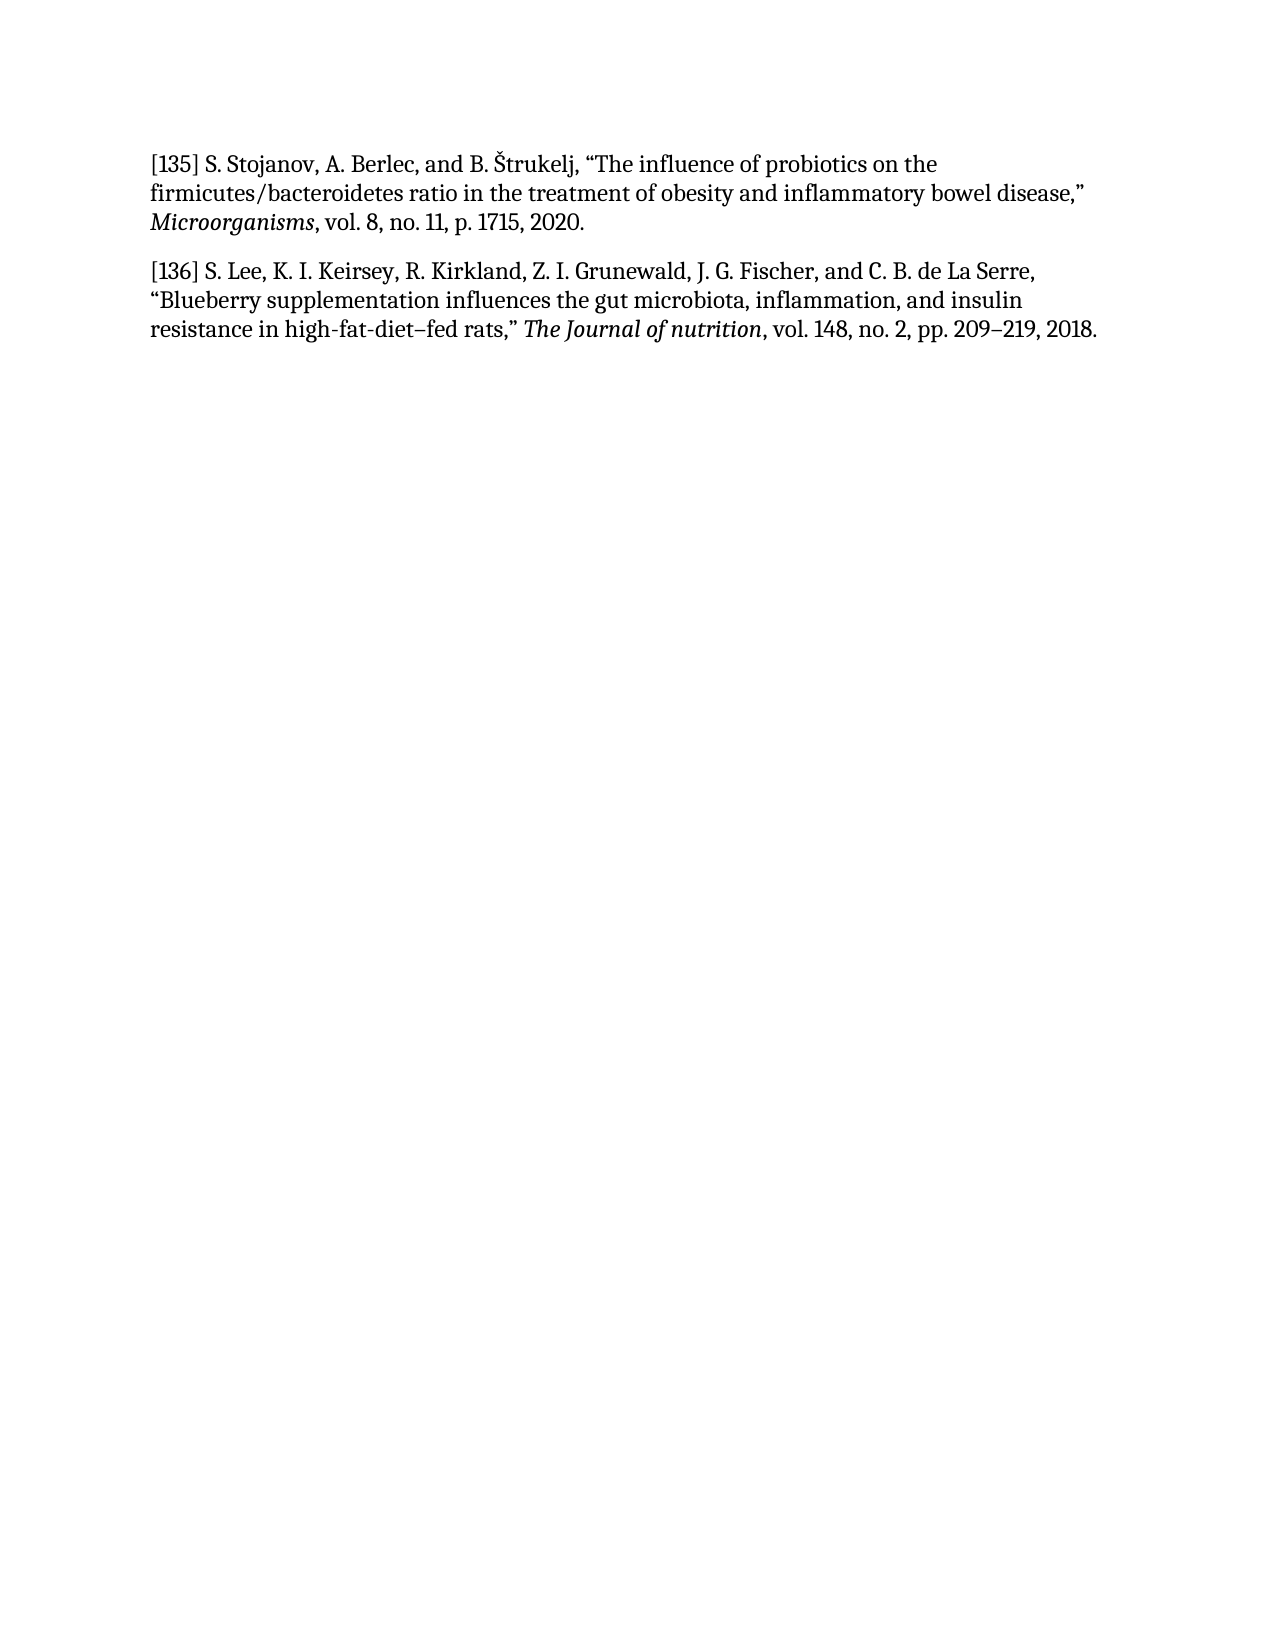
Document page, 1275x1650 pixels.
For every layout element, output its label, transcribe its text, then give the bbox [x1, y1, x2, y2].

text [135] S. Stojanov, A. Berlec, and B. Štrukelj, “The influence of probiotics on the firmicutes/bacteroidetes ratio in the treatment of obesity and inflammatory bowel disease,” Microorganisms, vol. 8, no. 11, p. 1715, 2020. [150, 150, 1125, 236]
text [136] S. Lee, K. I. Keirsey, R. Kirkland, Z. I. Grunewald, J. G. Fischer, and C. B. de La Serre, “Blueberry supplementation influences the gut microbiota, inflammation, and insulin resistance in high-fat-diet–fed rats,” The Journal of nutrition, vol. 148, no. 2, pp. 209–219, 2018. [150, 257, 1125, 343]
